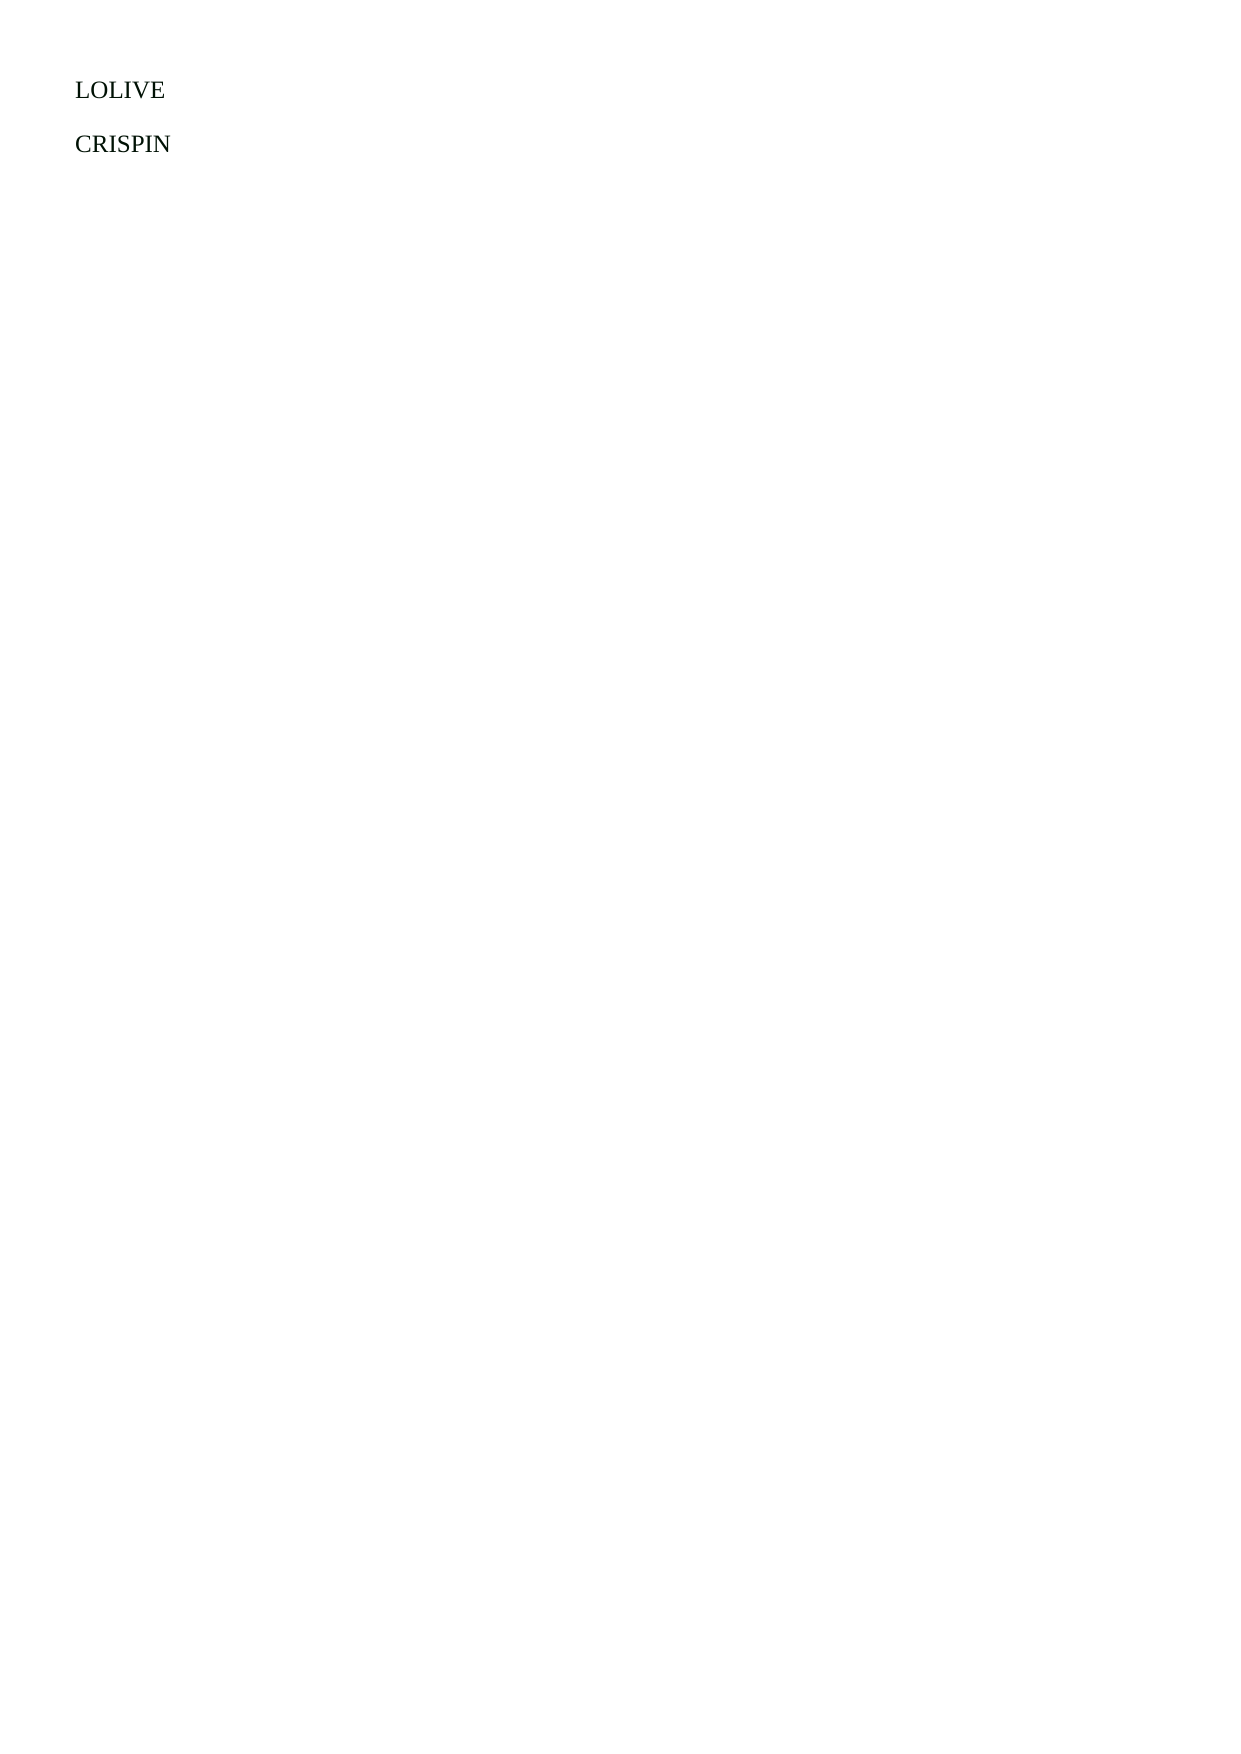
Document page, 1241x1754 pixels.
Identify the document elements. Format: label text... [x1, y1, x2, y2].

text CRISPIN [75, 129, 1165, 158]
text LOLIVE [75, 75, 1165, 104]
